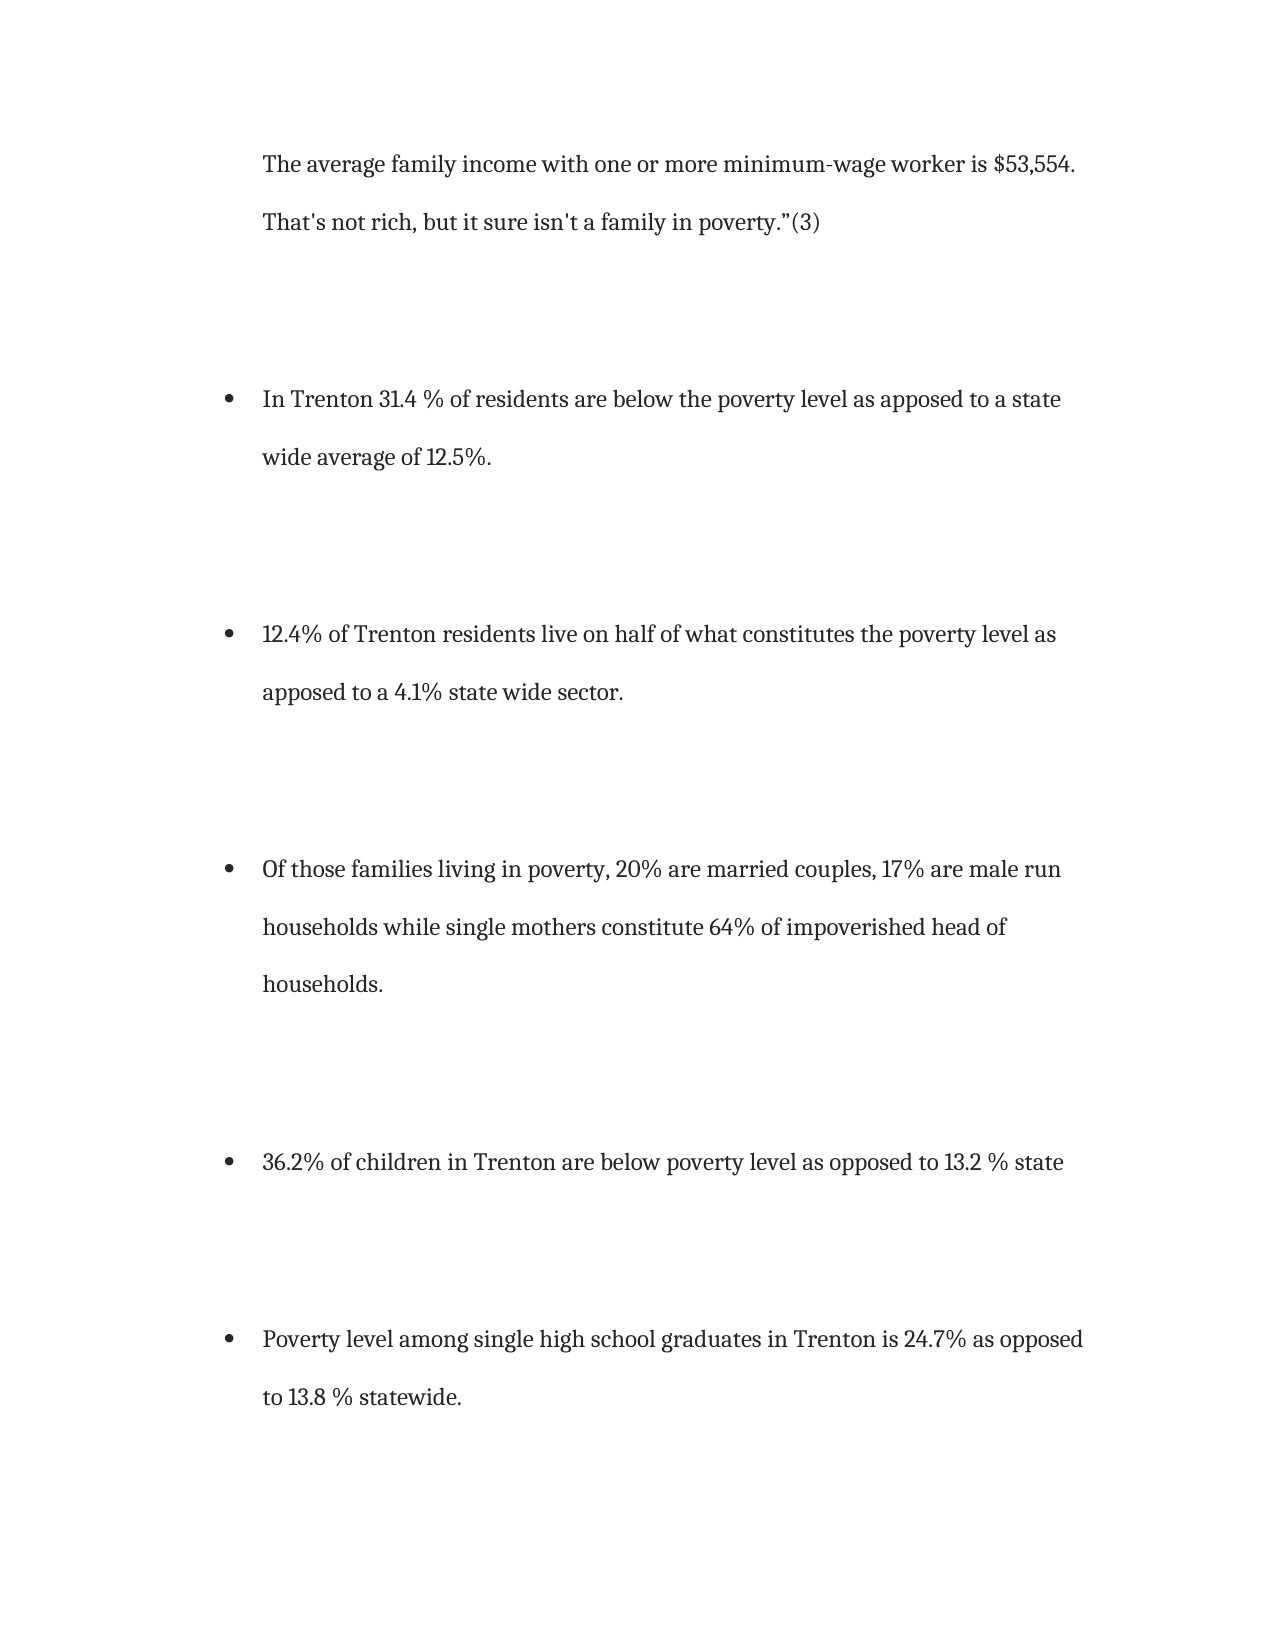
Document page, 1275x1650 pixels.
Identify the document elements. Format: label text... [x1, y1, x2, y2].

list In Trenton 31.4 % of residents are below the poverty level as apposed to a state wide average of 12.5%. [225, 385, 1087, 471]
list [225, 150, 1087, 236]
list 12.4% of Trenton residents live on half of what constitutes the poverty level as apposed to a 4.1% state wide sector. [225, 620, 1087, 706]
list 36.2% of children in Trenton are below poverty level as opposed to 13.2 % state [225, 1147, 1087, 1176]
list Of those families living in poverty, 20% are married couples, 17% are male run households while single mothers constitute 64% of impoverished head of households. [225, 855, 1087, 999]
list Poverty level among single high school graduates in Trenton is 24.7% as opposed to 13.8 % statewide. [225, 1325, 1087, 1411]
